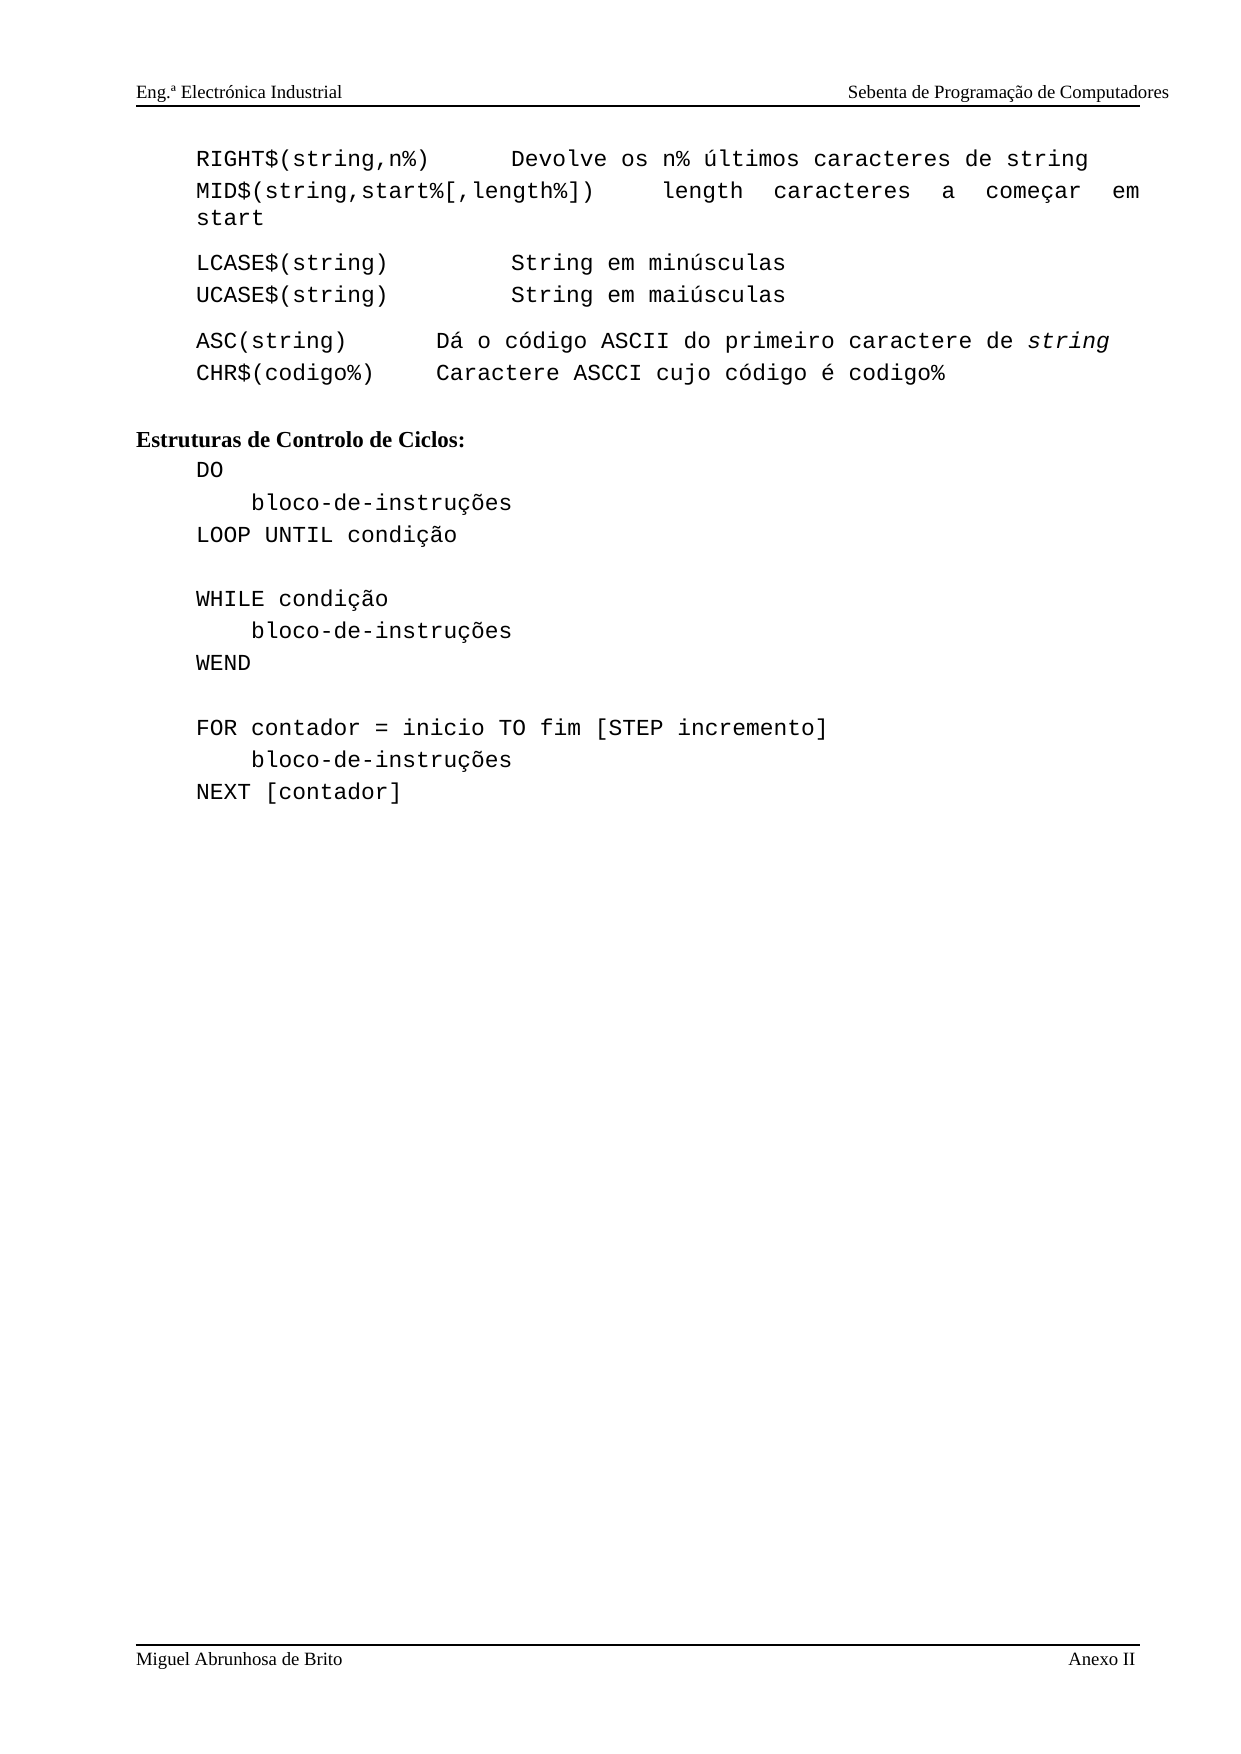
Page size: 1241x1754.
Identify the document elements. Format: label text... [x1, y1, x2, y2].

text ASC(string) Dá o código ASCII do primeiro caractere de string [196, 329, 1140, 355]
text WEND [196, 652, 1140, 678]
text NEXT [contador] [196, 781, 1140, 806]
text CHR$(codigo%) Caractere ASCCI cujo código é codigo% [196, 361, 1140, 387]
text bloco-de-instruções [196, 748, 1140, 774]
text MID$(string,start%[,length%]) length caracteres a começar em start [196, 180, 1140, 232]
text bloco-de-instruções [196, 619, 1140, 646]
text RIGHT$(string,n%) Devolve os n% últimos caracteres de string [196, 148, 1140, 174]
text bloco-de-instruções [196, 491, 1140, 517]
text UCASE$(string) String em maiúsculas [196, 283, 1140, 309]
text FOR contador = inicio TO fim [STEP incremento] [196, 716, 1140, 742]
text LOOP UNTIL condição [196, 523, 1140, 549]
text Estruturas de Controlo de Ciclos: [136, 426, 1140, 452]
text WHILE condição [196, 587, 1140, 613]
text LCASE$(string) String em minúsculas [196, 251, 1140, 277]
text DO [196, 459, 1140, 484]
